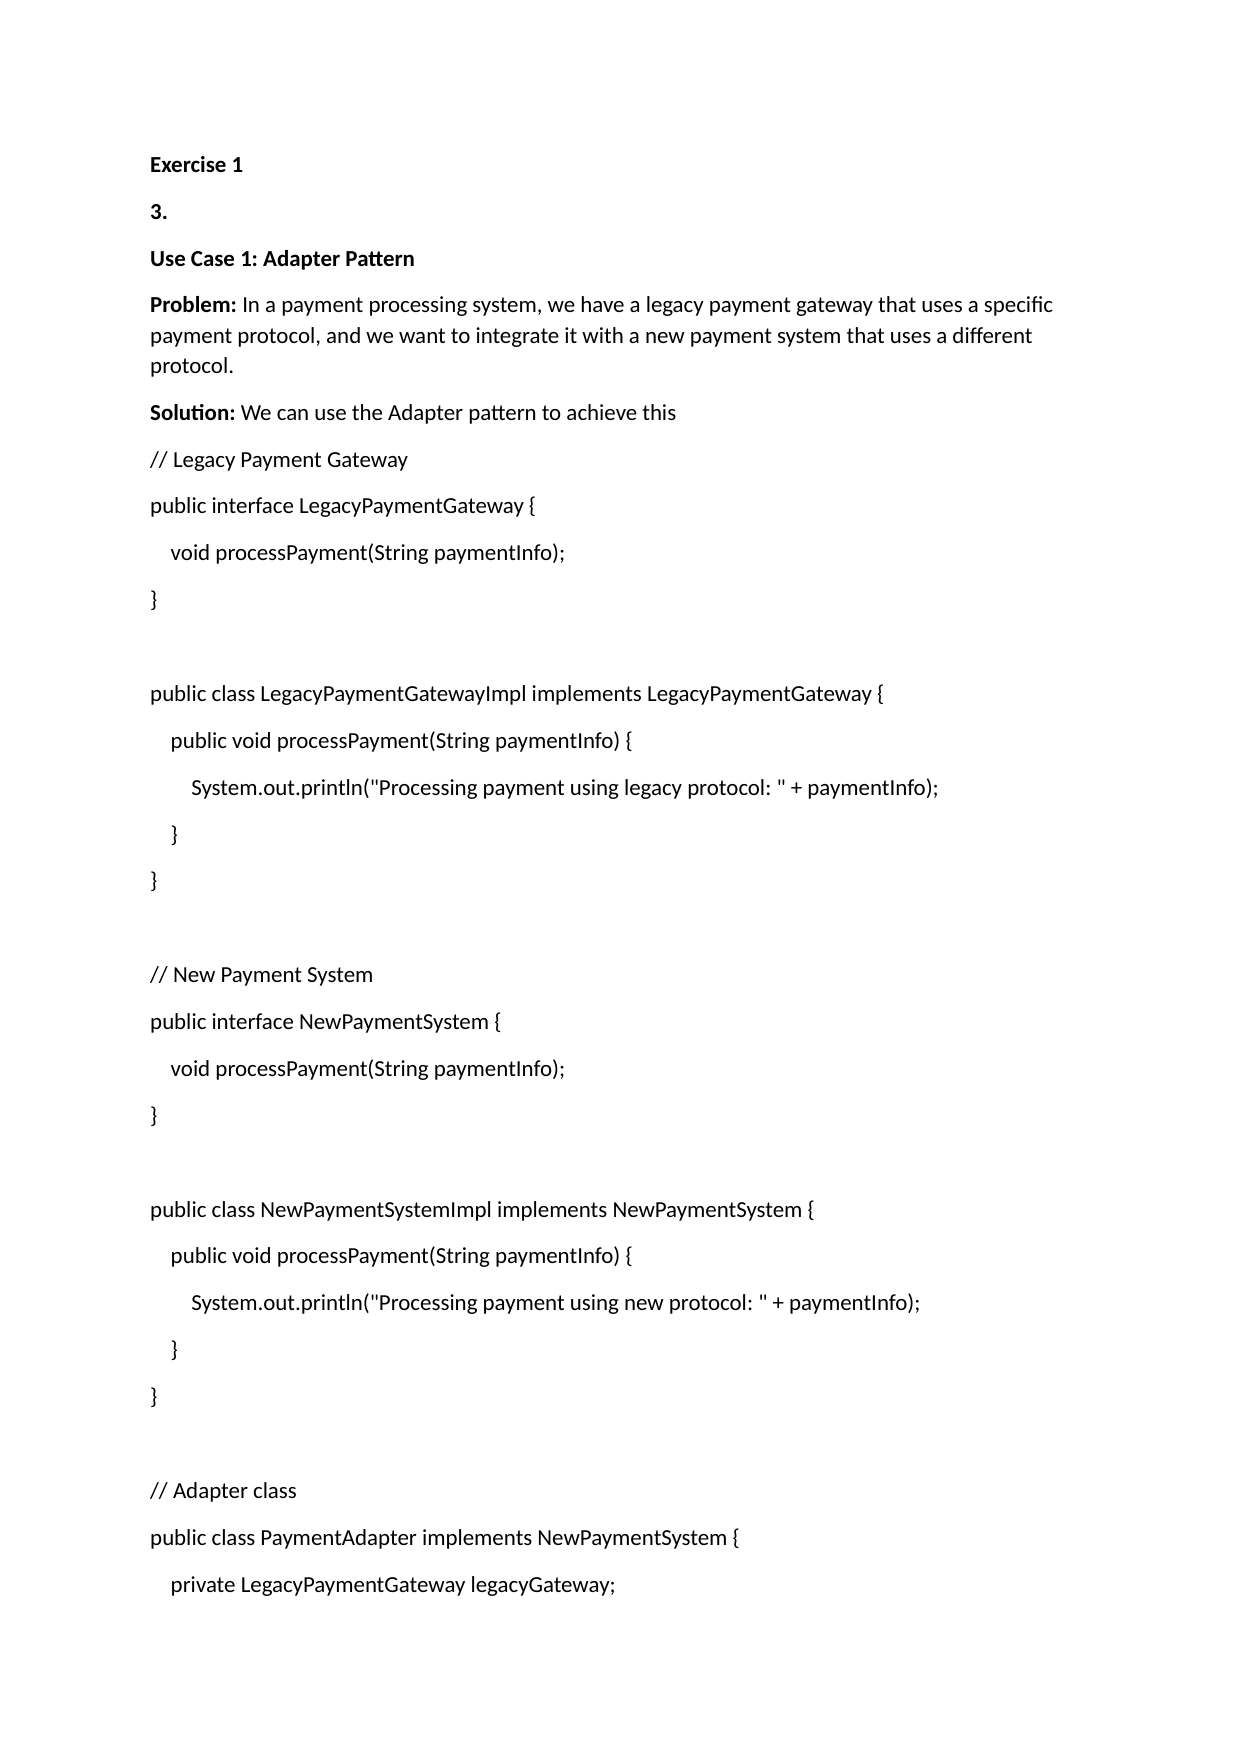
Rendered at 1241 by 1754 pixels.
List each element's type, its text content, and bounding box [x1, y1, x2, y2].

text } [150, 585, 1090, 613]
text } [150, 1382, 1090, 1410]
text Exercise 1 [150, 150, 1090, 178]
text } [150, 820, 1090, 848]
text // Legacy Payment Gateway [150, 445, 1090, 473]
text Solution: We can use the Adapter pattern to achieve this [150, 398, 1090, 426]
text void processPayment(String paymentInfo); [150, 538, 1090, 567]
text public class PaymentAdapter implements NewPaymentSystem { [150, 1523, 1090, 1551]
text Problem: In a payment processing system, we have a legacy payment gateway that uses a specific payment protocol, and we want to integrate it with a new payment system that uses a different protocol. [150, 291, 1090, 379]
text 3. [150, 197, 1090, 225]
text public class NewPaymentSystemImpl implements NewPaymentSystem { [150, 1195, 1090, 1223]
text public interface LegacyPaymentGateway { [150, 492, 1090, 520]
text private LegacyPaymentGateway legacyGateway; [150, 1570, 1090, 1598]
text // Adapter class [150, 1476, 1090, 1504]
text System.out.println("Processing payment using new protocol: " + paymentInfo); [150, 1288, 1090, 1317]
text } [150, 1335, 1090, 1363]
text void processPayment(String paymentInfo); [150, 1054, 1090, 1082]
text public void processPayment(String paymentInfo) { [150, 1242, 1090, 1270]
text Use Case 1: Adapter Pattern [150, 244, 1090, 272]
text } [150, 1101, 1090, 1129]
text // New Payment System [150, 960, 1090, 988]
text public class LegacyPaymentGatewayImpl implements LegacyPaymentGateway { [150, 679, 1090, 707]
text public interface NewPaymentSystem { [150, 1007, 1090, 1035]
text public void processPayment(String paymentInfo) { [150, 726, 1090, 754]
text } [150, 867, 1090, 895]
text System.out.println("Processing payment using legacy protocol: " + paymentInfo); [150, 773, 1090, 801]
